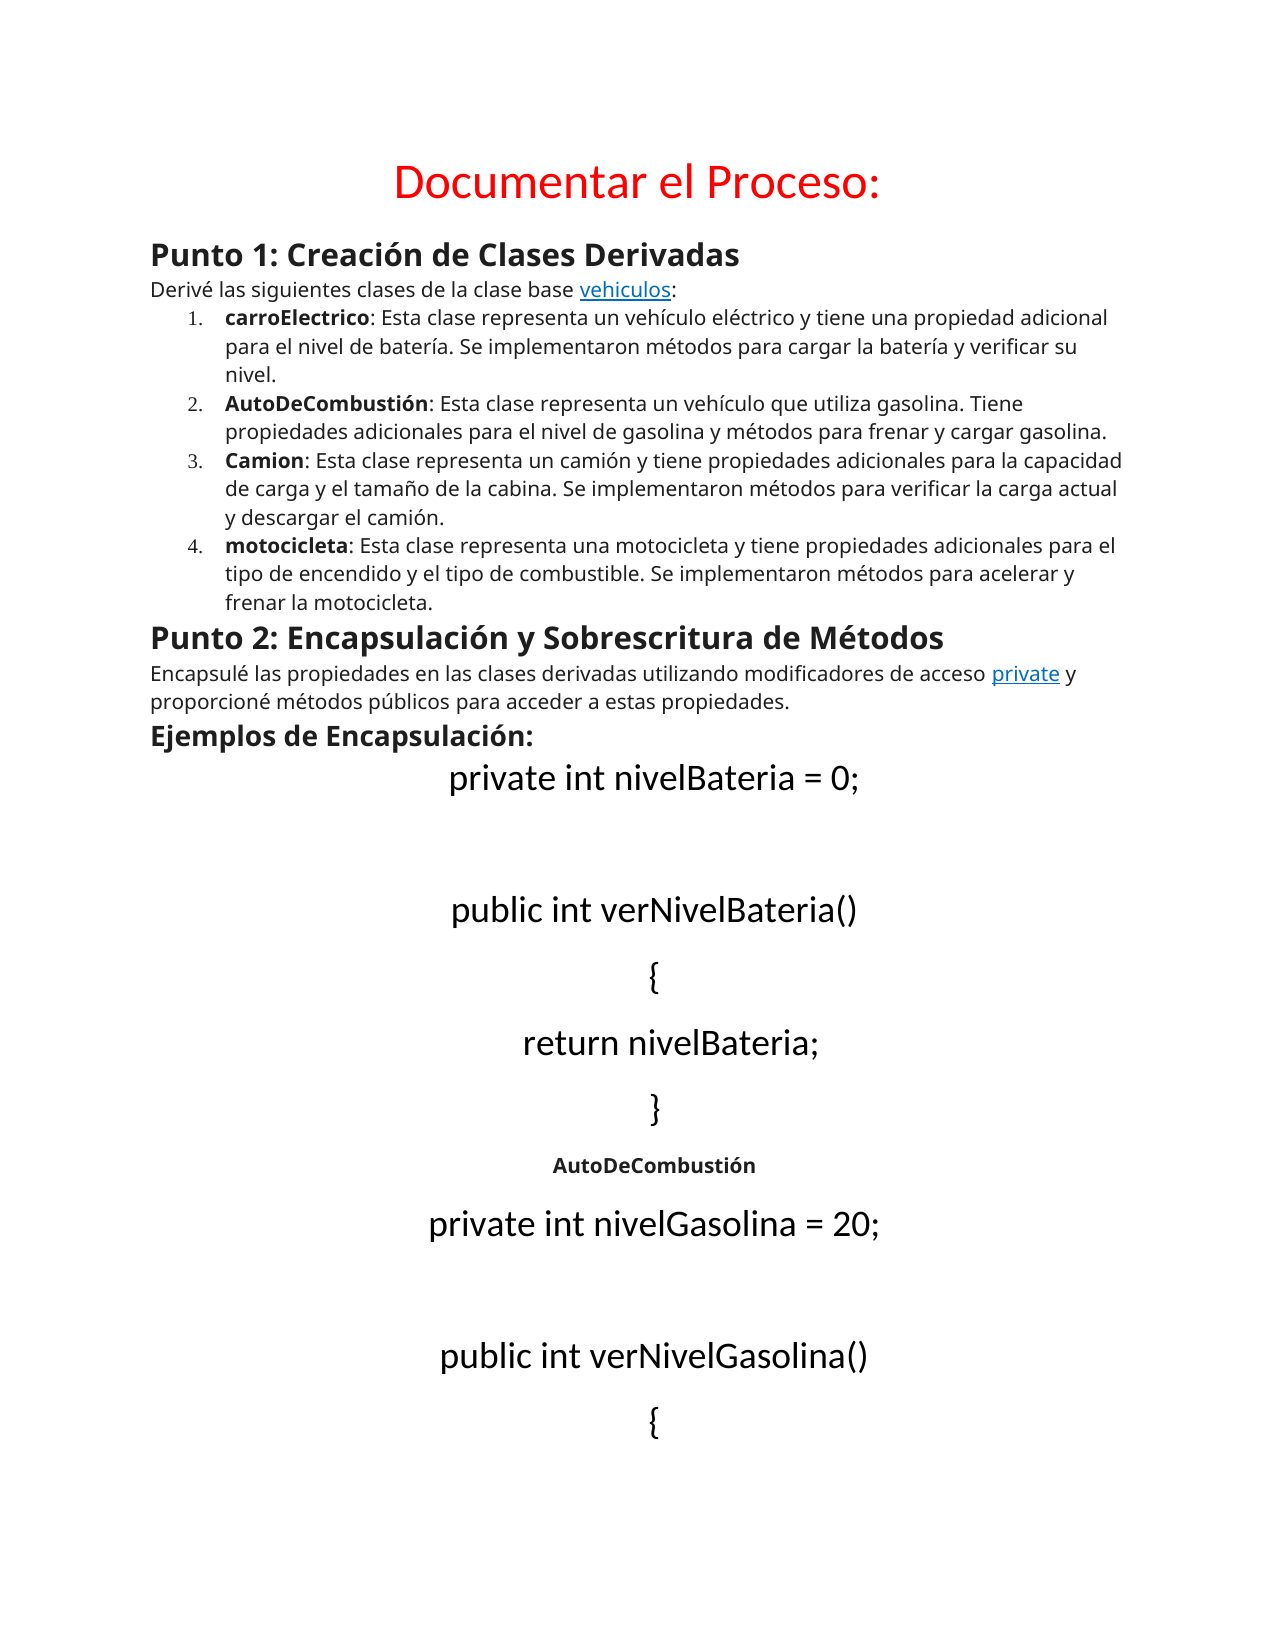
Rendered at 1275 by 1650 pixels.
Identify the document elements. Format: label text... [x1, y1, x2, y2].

text AutoDeCombustión [150, 1151, 1125, 1179]
text } [150, 1085, 1125, 1131]
text private int nivelBateria = 0; [150, 754, 1125, 800]
text return nivelBateria; [150, 1019, 1125, 1064]
list Camion: Esta clase representa un camión y tiene propiedades adicionales para la capacidad de carga y el tamaño de la cabina. Se implementaron métodos para verificar la carga actual y descargar el camión. [187, 446, 1125, 531]
list AutoDeCombustión: Esta clase representa un vehículo que utiliza gasolina. Tiene propiedades adicionales para el nivel de gasolina y métodos para frenar y cargar gasolina. [187, 389, 1125, 446]
text Documentar el Proceso: [150, 150, 1125, 211]
list carroElectrico: Esta clase representa un vehículo eléctrico y tiene una propiedad adicional para el nivel de batería. Se implementaron métodos para cargar la batería y verificar su nivel. [187, 303, 1125, 389]
text Ejemplos de Encapsulación: [150, 716, 1125, 754]
text private int nivelGasolina = 20; [150, 1200, 1125, 1246]
text Punto 1: Creación de Clases Derivadas [150, 232, 1125, 275]
text Derivé las siguientes clases de la clase base vehiculos: [150, 275, 1125, 303]
list motocicleta: Esta clase representa una motocicleta y tiene propiedades adicionales para el tipo de encendido y el tipo de combustible. Se implementaron métodos para acelerar y frenar la motocicleta. [187, 531, 1125, 616]
text public int verNivelGasolina() [150, 1332, 1125, 1378]
text Encapsulé las propiedades en las clases derivadas utilizando modificadores de acceso private y proporcioné métodos públicos para acceder a estas propiedades. [150, 659, 1125, 716]
text public int verNivelBateria() [150, 886, 1125, 932]
text { [150, 953, 1125, 998]
text { [150, 1398, 1125, 1444]
text Punto 2: Encapsulación y Sobrescritura de Métodos [150, 616, 1125, 659]
